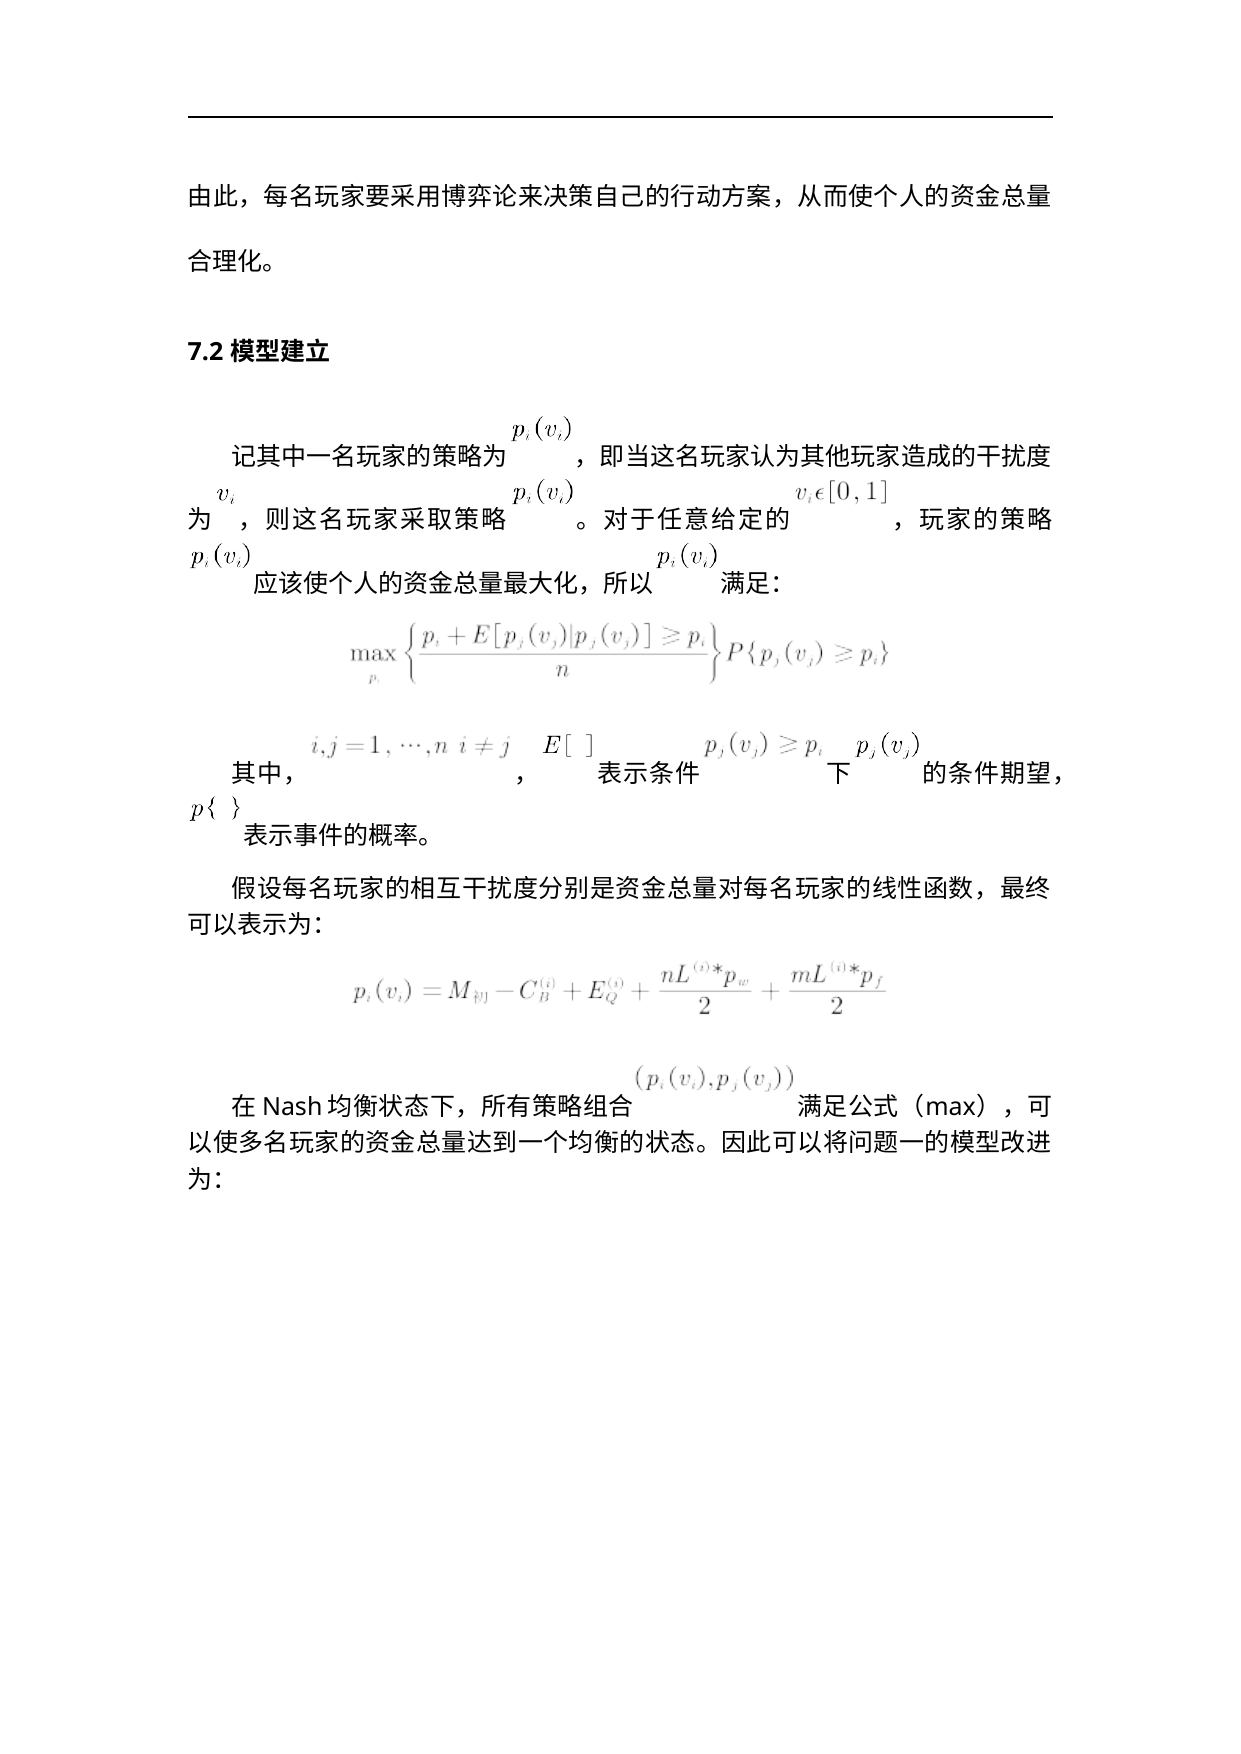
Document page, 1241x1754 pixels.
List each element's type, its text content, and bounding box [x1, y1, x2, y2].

subtitle 7.2 模型建立 [187, 317, 1053, 382]
text 在Nash均衡状态下，所有策略组合满足公式（max），可以使多名玩家的资金总量达到一个均衡的状态。因此可以将问题一的模型改进为： [187, 1059, 1053, 1195]
text 假设每名玩家的相互干扰度分别是资金总量对每名玩家的线性函数，最终可以表示为： [187, 868, 1053, 941]
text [187, 162, 1053, 292]
text 其中，，表示条件下的条件期望，表示事件的概率。 [187, 726, 1053, 852]
text 记其中一名玩家的策略为，即当这名玩家认为其他玩家造成的干扰度为，则这名玩家采取策略。对于任意给定的，玩家的策略应该使个人的资金总量最大化，所以满足： [187, 409, 1053, 600]
